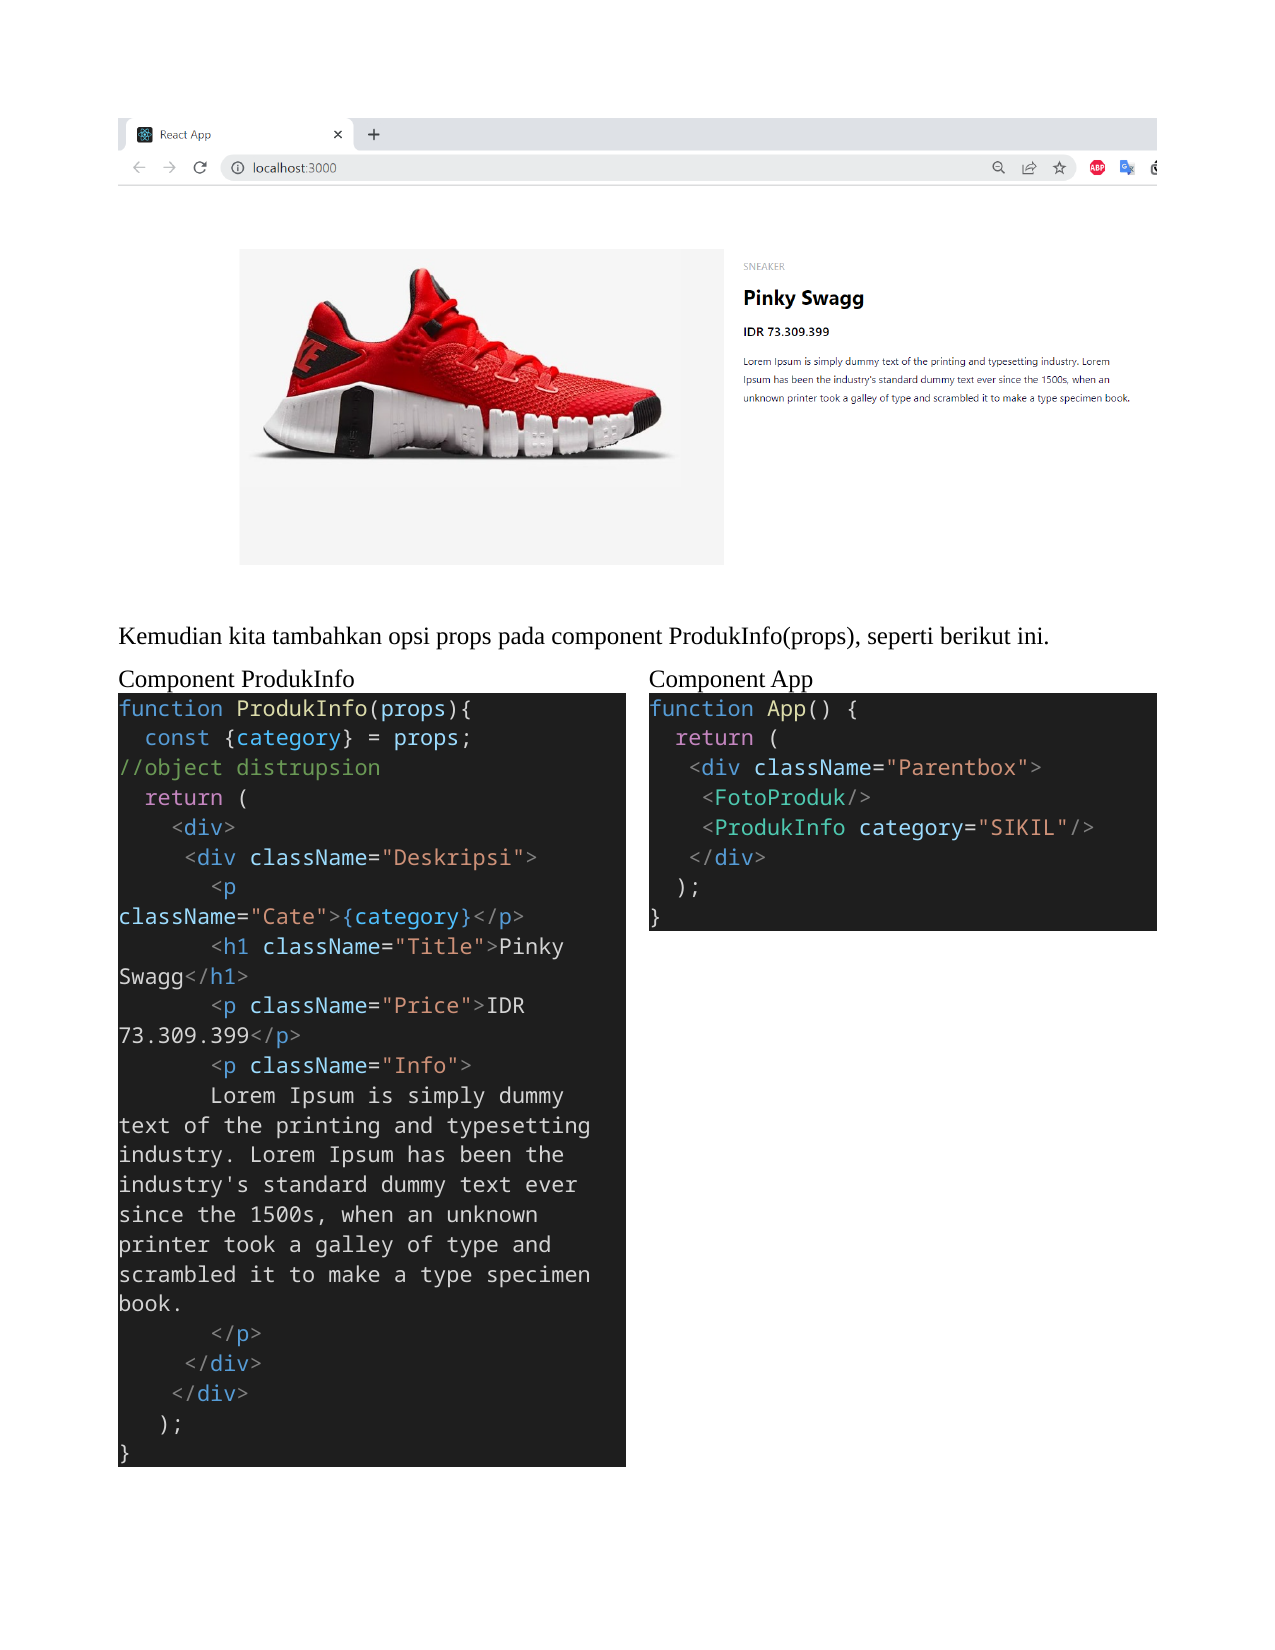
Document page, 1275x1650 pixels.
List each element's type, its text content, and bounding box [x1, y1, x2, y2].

text Kemudian kita tambahkan opsi props pada component ProdukInfo(props), seperti berikut ini. [118, 621, 1157, 649]
picture [118, 118, 1157, 578]
table_cell function ProdukInfo(props){ const {category} = props; //object distrupsion return ( <div> <div className="Deskripsi"> <p className="Cate">{category}</p> <h1 className="Title">Pinky Swagg</h1> <p className="Price">IDR 73.309.399</p> <p className="Info"> Lorem Ipsum is simply dummy text of the printing and typesetting industry. Lorem Ipsum has been the industry's standard dummy text ever since the 1500s, when an unknown printer took a galley of type and scrambled it to make a type specimen book. </p> </div> </div> ); } [107, 693, 637, 1497]
table_cell function App() { return ( <div className="Parentbox"> <FotoProduk/> <ProdukInfo category="SIKIL"/> </div> ); } [638, 693, 1168, 1497]
table_header Component App [638, 664, 1168, 693]
table_header Component ProdukInfo [107, 664, 637, 693]
